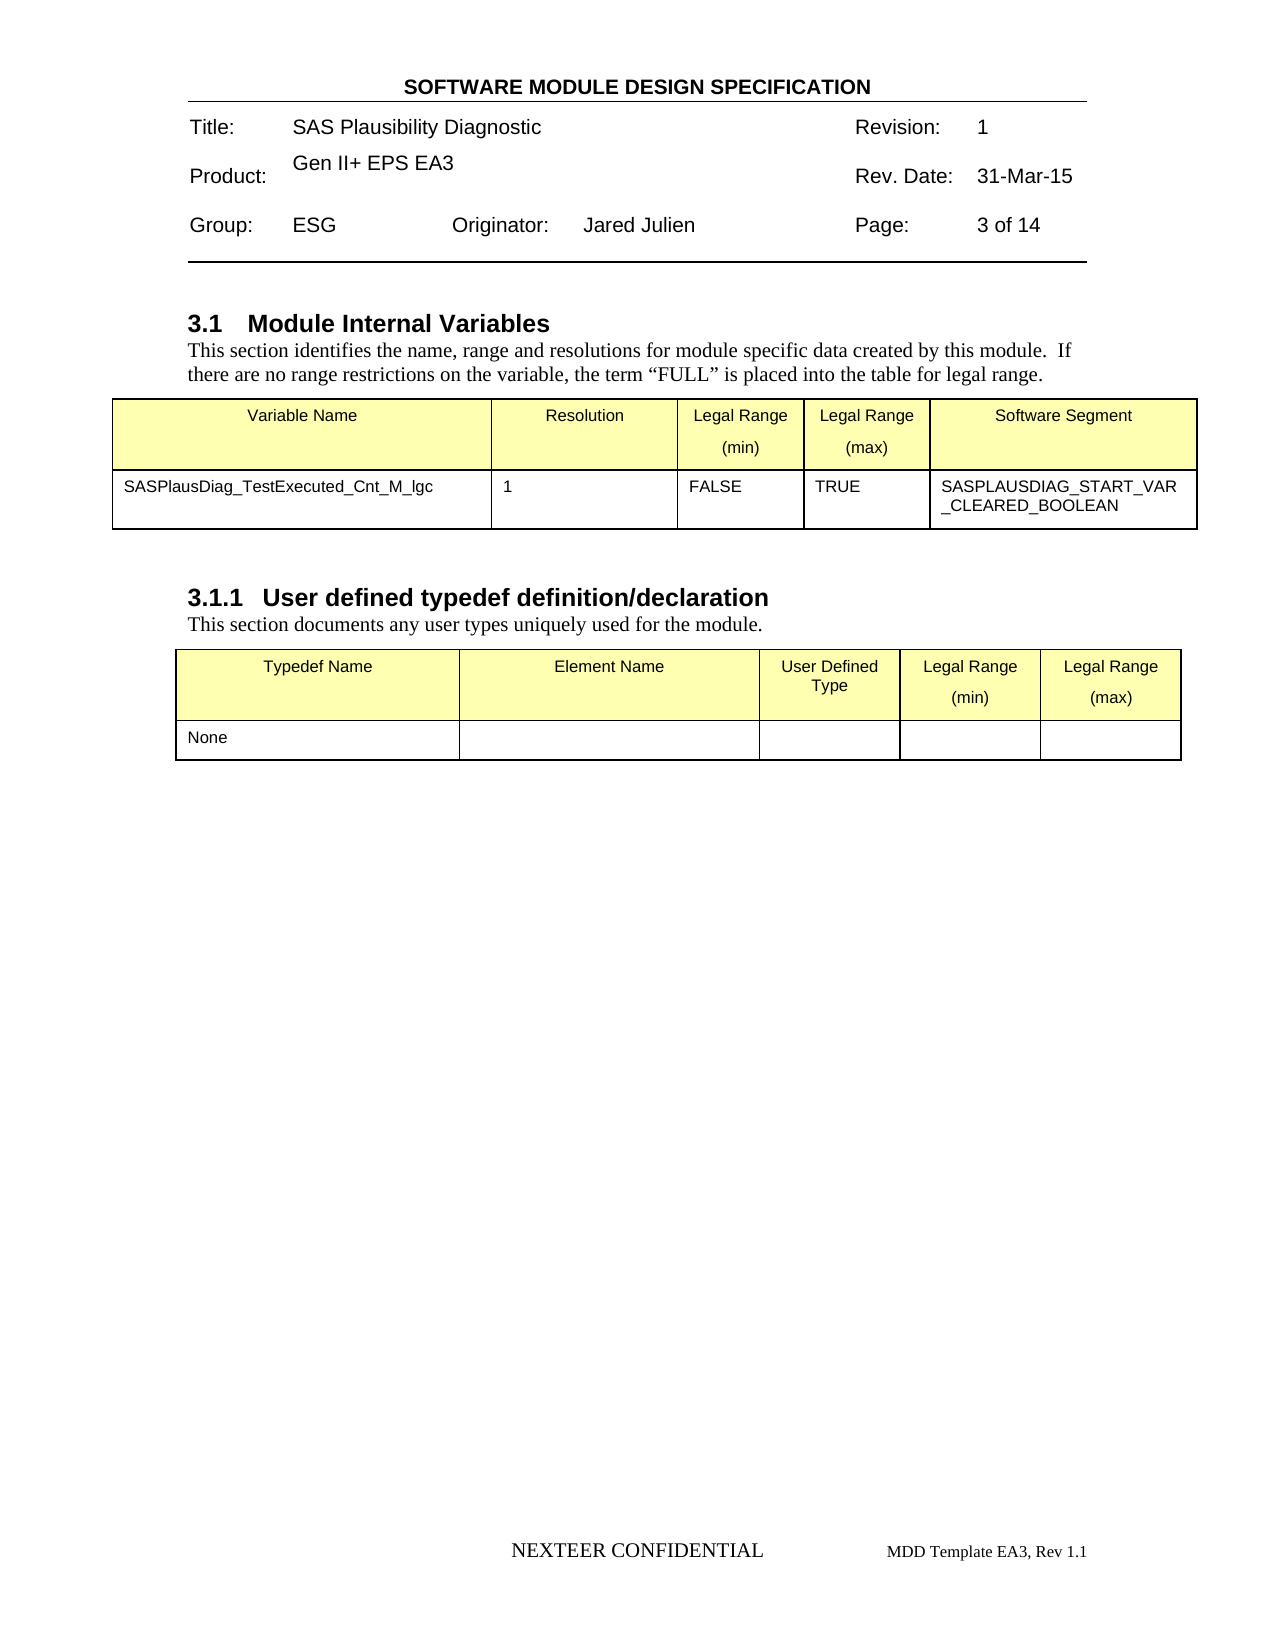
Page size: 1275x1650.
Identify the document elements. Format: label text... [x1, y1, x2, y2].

table_header Legal Range (max) [805, 400, 929, 469]
table_cell [760, 721, 899, 759]
table_cell [901, 721, 1040, 759]
table_cell TRUE [805, 471, 929, 528]
table_cell None [177, 721, 459, 759]
subtitle Module Internal Variables [187, 309, 1087, 337]
table_cell 1 [492, 471, 677, 528]
table_header Variable Name [113, 400, 491, 469]
table_header Software Segment [931, 400, 1196, 469]
subtitle User defined typedef definition/declaration [187, 583, 1087, 612]
table_header Typedef Name [177, 650, 459, 720]
table_header Element Name [460, 650, 759, 720]
table_header Legal Range (max) [1041, 650, 1180, 720]
table_header Legal Range (min) [678, 400, 803, 469]
table_cell [1041, 721, 1180, 759]
table_header Legal Range (min) [901, 650, 1040, 720]
table_cell SASPLAUSDIAG_START_VAR_CLEARED_BOOLEAN [931, 471, 1196, 528]
table_cell FALSE [678, 471, 803, 528]
table_cell SASPlausDiag_TestExecuted_Cnt_M_lgc [113, 471, 491, 528]
text This section documents any user types uniquely used for the module. [187, 612, 1087, 636]
table_header Resolution [492, 400, 677, 469]
table_header User Defined Type [760, 650, 899, 720]
table_cell [460, 721, 759, 759]
text This section identifies the name, range and resolutions for module specific data created by this module. If there are no range restrictions on the variable, the term “FULL” is placed into the table for legal range. [187, 337, 1087, 386]
